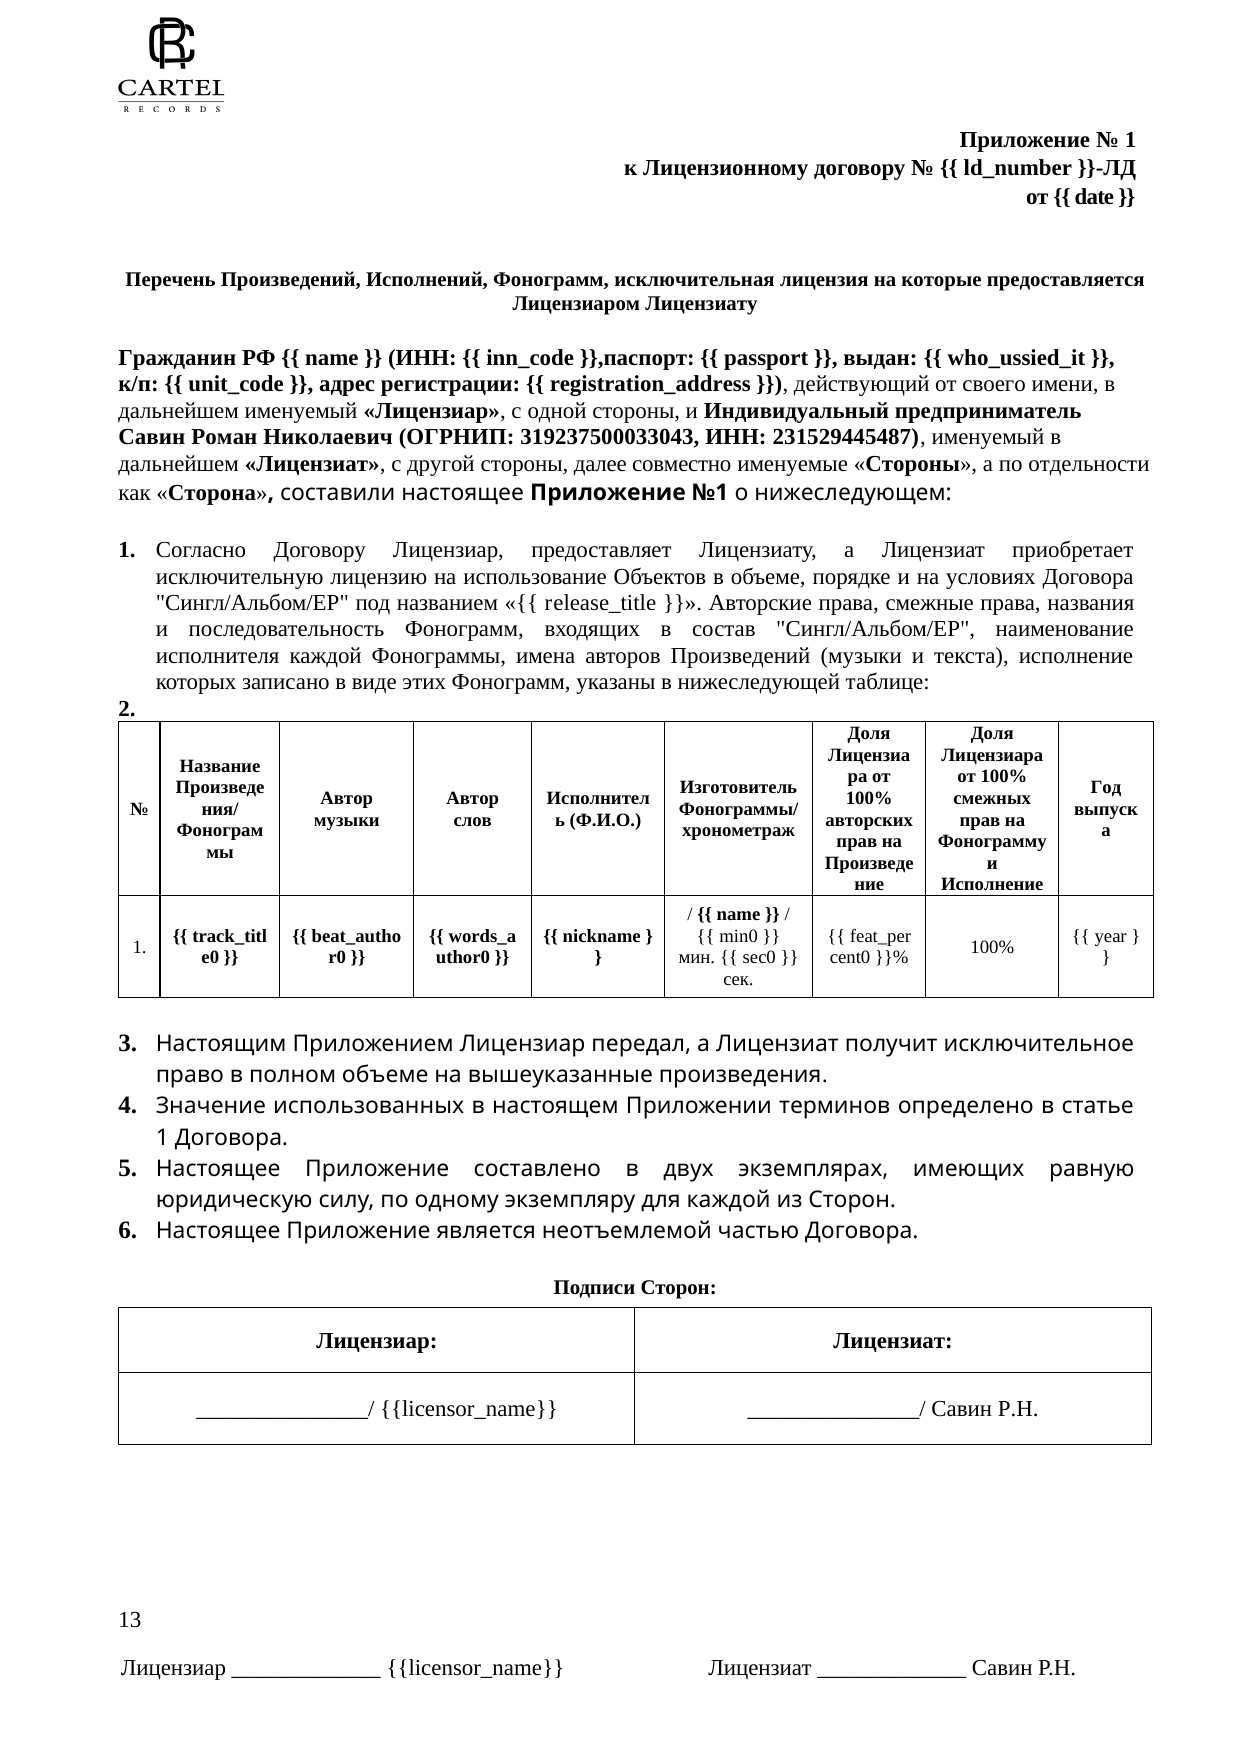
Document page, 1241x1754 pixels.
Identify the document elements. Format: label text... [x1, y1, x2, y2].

table_cell _______________/ Савин Р.Н. [635, 1373, 1151, 1444]
table_cell {{ nickname }} [532, 896, 664, 997]
subtitle от {{ date }} [118, 183, 1136, 209]
table_header Год выпуска [1059, 722, 1153, 895]
table_header Лицензиат: [635, 1308, 1151, 1372]
list Настоящее Приложение составлено в двух экземплярах, имеющих равную юридическую силу, по одному экземпляру для каждой из Сторон. [118, 1152, 1135, 1214]
table_header № [119, 722, 159, 895]
subtitle к Лицензионному договору № {{ ld_number }}-ЛД [118, 154, 1136, 181]
picture [118, 14, 224, 112]
table_cell 1. [119, 896, 159, 997]
table_cell / {{ name }} / {{ min0 }} мин. {{ sec0 }} сек. [665, 896, 812, 997]
table_cell {{ words_author0 }} [414, 896, 531, 997]
table_cell 100% [926, 896, 1058, 997]
text Перечень Произведений, Исполнений, Фонограмм, исключительная лицензия на которые предоставляется Лицензиаром Лицензиату [118, 267, 1152, 315]
list Значение использованных в настоящем Приложении терминов определено в статье 1 Договора. [118, 1089, 1135, 1152]
list Согласно Договору Лицензиар, предоставляет Лицензиату, а Лицензиат приобретает исключительную лицензию на использование Объектов в объеме, порядке и на условиях Договора "Сингл/Альбом/ЕР" под названием «{{ release_title }}». Авторские права, смежные права, названия и последовательность Фонограмм, входящих в состав "Сингл/Альбом/ЕР", наименование исполнителя каждой Фонограммы, имена авторов Произведений (музыки и текста), исполнение которых записано в виде этих Фонограмм, указаны в нижеследующей таблице: [118, 536, 1135, 694]
subtitle Подписи Сторон: [488, 1275, 781, 1299]
table_cell _______________/ {{licensor_name}} [119, 1373, 634, 1444]
table_cell {{ year }} [1059, 896, 1153, 997]
table_cell {{ track_title0 }} [161, 896, 279, 997]
table_cell {{ feat_percent0 }}% [813, 896, 925, 997]
text Гражданин РФ {{ name }} (ИНН: {{ inn_code }},паспорт: {{ passport }}, выдан: {{ who_ussied_it }}, к/п: {{ unit_code }}, адрес регистрации: {{ registration_address }}), действующий от своего имени, в дальнейшем именуемый «Лицензиар», с одной стороны, и Индивидуальный предприниматель Савин Роман Николаевич (ОГРНИП: 319237500033043, ИНН: 231529445487), именуемый в дальнейшем «Лицензиат», с другой стороны, далее совместно именуемые «Стороны», а по отдельности как «Сторона», составили настоящее Приложение №1 о нижеследующем: [118, 344, 1152, 507]
text Приложение № 1 [118, 126, 1136, 153]
list Настоящим Приложением Лицензиар передал, а Лицензиат получит исключительное право в полном объеме на вышеуказанные произведения. [118, 1027, 1135, 1089]
table_cell {{ beat_author0 }} [280, 896, 413, 997]
table_header Лицензиар: [119, 1308, 634, 1372]
list Настоящее Приложение является неотъемлемой частью Договора. [118, 1214, 1135, 1246]
table_header Исполнитель (Ф.И.О.) [532, 722, 664, 895]
table_header Автор музыки [280, 722, 413, 895]
table_header Автор слов [414, 722, 531, 895]
table_header Название Произведения/ Фонограммы [161, 722, 279, 895]
table_header Изготовитель Фонограммы/ хронометраж [665, 722, 812, 895]
